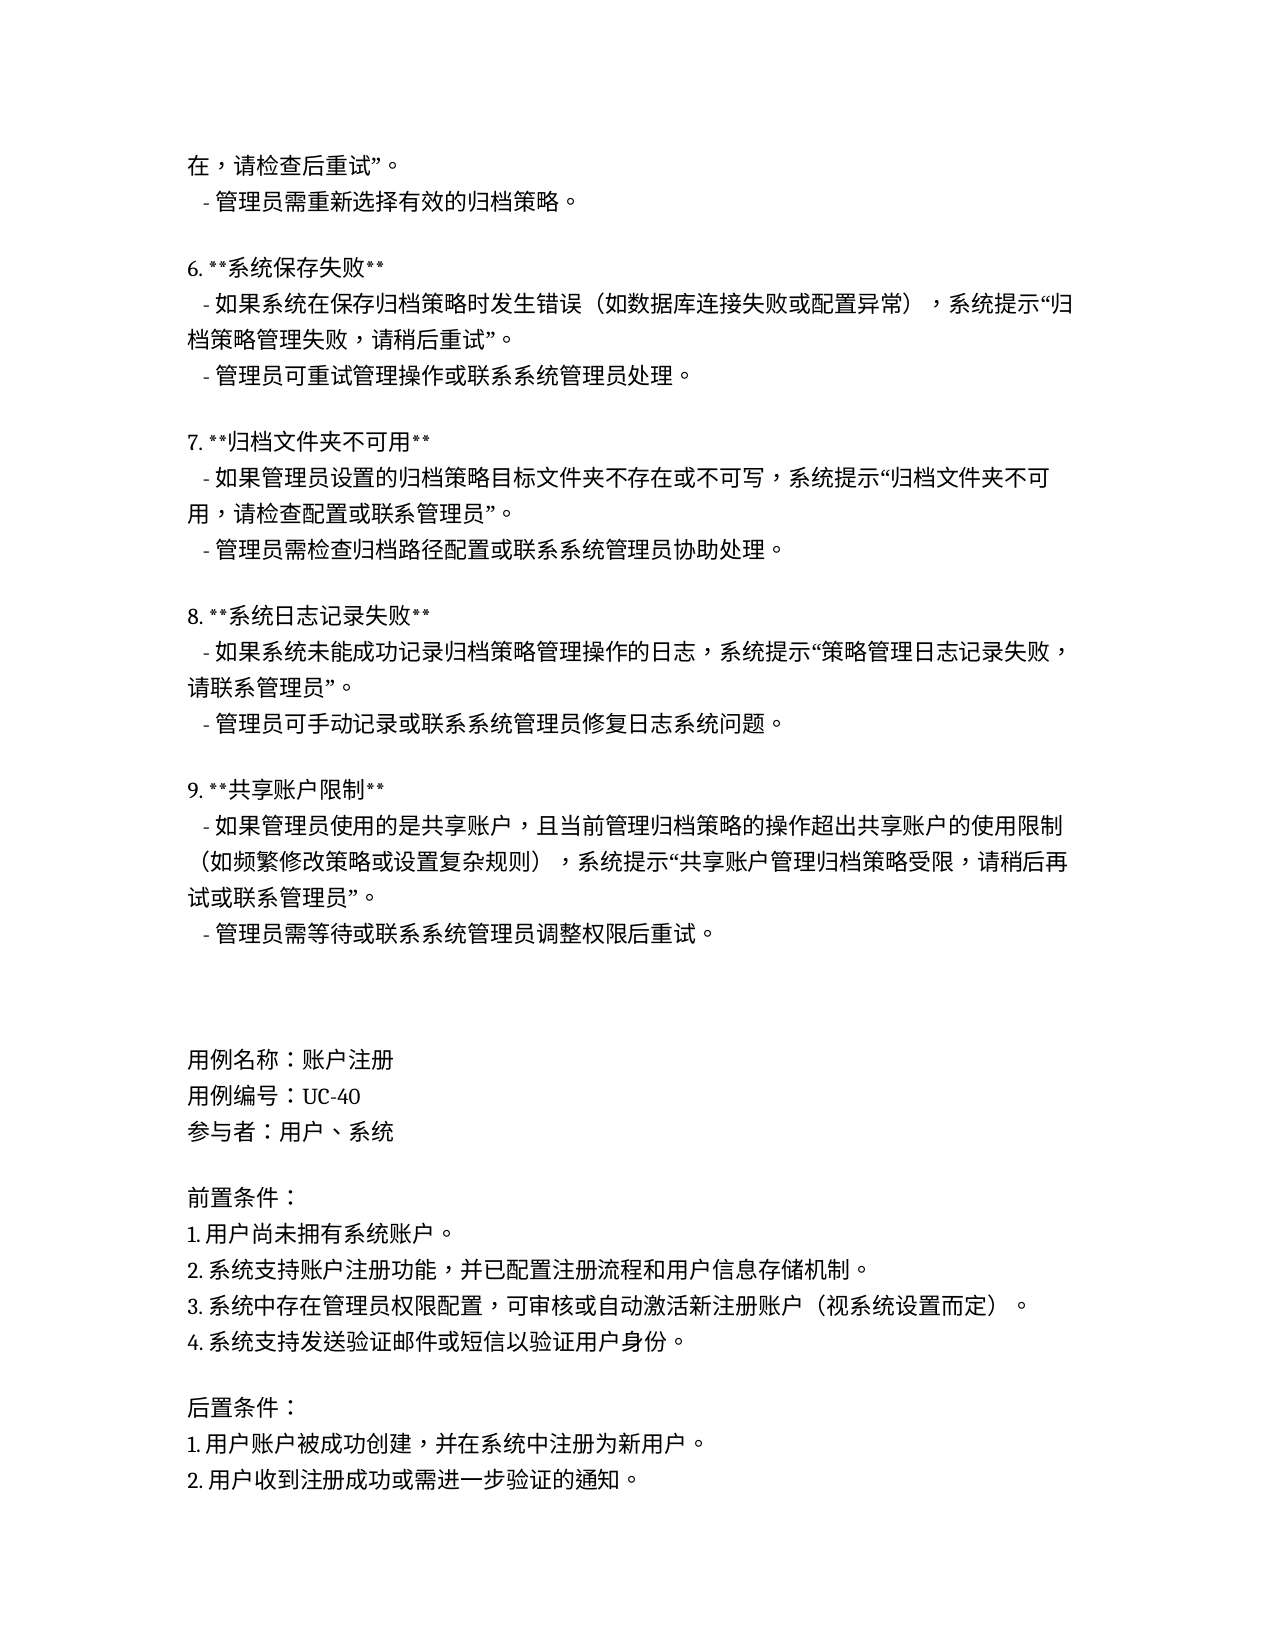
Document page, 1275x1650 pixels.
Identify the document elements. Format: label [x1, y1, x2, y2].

text [187, 150, 1087, 1495]
